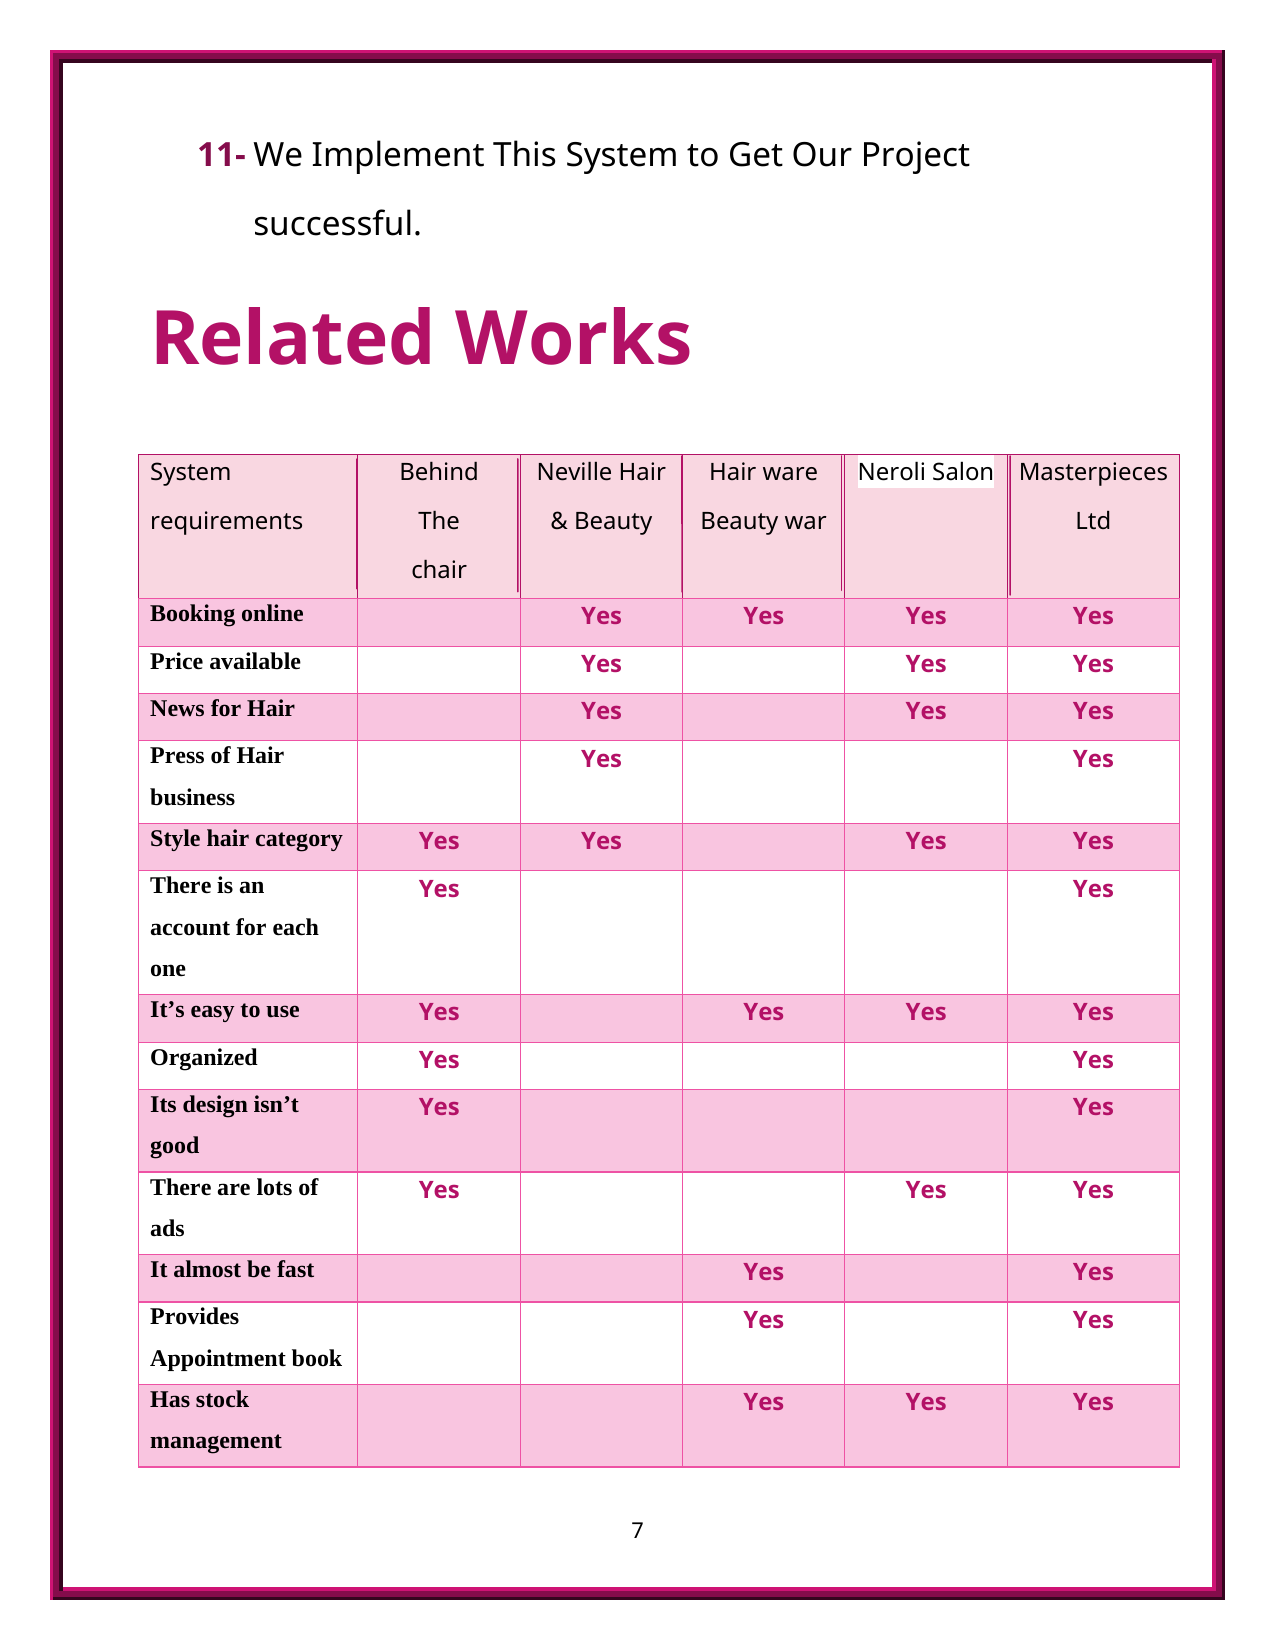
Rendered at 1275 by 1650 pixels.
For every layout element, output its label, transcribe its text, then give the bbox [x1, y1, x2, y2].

table_cell Yes [1008, 694, 1179, 740]
table_cell Yes [1008, 741, 1179, 823]
table_cell [683, 1090, 844, 1171]
table_cell Yes [845, 599, 1007, 646]
table_cell Yes [1008, 1090, 1179, 1171]
table_cell Yes [1008, 995, 1179, 1042]
table_cell Yes [683, 599, 844, 646]
table_cell Yes [1008, 647, 1179, 693]
table_cell Yes [358, 824, 520, 870]
table_cell [358, 1303, 520, 1384]
table_cell [358, 599, 520, 646]
table_cell [358, 694, 520, 740]
table_cell Yes [683, 1255, 844, 1301]
table_cell Has stock management [139, 1385, 357, 1466]
table_cell [358, 647, 520, 693]
table_cell Yes [1008, 1173, 1179, 1254]
table_cell News for Hair [139, 694, 357, 740]
table_cell Yes [521, 694, 682, 740]
table_cell Yes [845, 694, 1007, 740]
table_cell Yes [521, 824, 682, 870]
table_cell Yes [1008, 1255, 1179, 1301]
table_cell Yes [683, 1385, 844, 1466]
table_cell [521, 871, 682, 994]
table_cell [521, 1090, 682, 1171]
table_header Neville Hair & Beauty [521, 455, 682, 598]
list We Implement This System to Get Our Project successful. [197, 131, 1125, 245]
table_cell It almost be fast [139, 1255, 357, 1301]
table_cell Yes [683, 995, 844, 1042]
table_cell Yes [845, 995, 1007, 1042]
table_cell Yes [845, 647, 1007, 693]
table_cell [521, 1255, 682, 1301]
table_cell Provides Appointment book [139, 1303, 357, 1384]
table_cell There are lots of ads [139, 1173, 357, 1254]
table_cell Yes [358, 995, 520, 1042]
table_cell Booking online [139, 599, 357, 646]
table_cell Yes [1008, 871, 1179, 994]
table_cell [358, 1385, 520, 1466]
table_cell Yes [358, 871, 520, 994]
table_cell Price available [139, 647, 357, 693]
table_cell Yes [358, 1090, 520, 1171]
text Related Works [150, 284, 1125, 386]
table_cell Yes [683, 1303, 844, 1384]
table_cell [845, 1043, 1007, 1089]
table_cell Yes [1008, 824, 1179, 870]
table_cell [521, 1385, 682, 1466]
table_cell There is an account for each one [139, 871, 357, 994]
table_cell Yes [1008, 1043, 1179, 1089]
table_cell [521, 1173, 682, 1254]
table_cell Style hair category [139, 824, 357, 870]
table_cell [845, 871, 1007, 994]
table_cell Yes [845, 1385, 1007, 1466]
table_cell Its design isn’t good [139, 1090, 357, 1171]
table_cell [683, 1173, 844, 1254]
table_cell [683, 647, 844, 693]
table_cell [358, 741, 520, 823]
table_cell It’s easy to use [139, 995, 357, 1042]
table_cell [683, 1043, 844, 1089]
table_cell Organized [139, 1043, 357, 1089]
table_cell [845, 1090, 1007, 1171]
table_cell [521, 995, 682, 1042]
table_cell [521, 1043, 682, 1089]
table_cell [845, 741, 1007, 823]
table_cell Yes [521, 599, 682, 646]
table_header Neroli Salon [845, 455, 1007, 598]
table_cell Yes [1008, 1303, 1179, 1384]
table_header Masterpieces Ltd [1008, 455, 1179, 598]
table_cell [845, 1303, 1007, 1384]
table_cell [845, 1255, 1007, 1301]
table_cell Yes [845, 1173, 1007, 1254]
table_cell [683, 871, 844, 994]
table_cell [521, 1303, 682, 1384]
table_cell Yes [521, 741, 682, 823]
table_cell Yes [358, 1043, 520, 1089]
table_cell [358, 1255, 520, 1301]
table_cell Yes [845, 824, 1007, 870]
table_header Behind The chair [358, 455, 520, 598]
table_cell [683, 824, 844, 870]
table_cell Yes [521, 647, 682, 693]
table_cell [683, 741, 844, 823]
table_cell Yes [358, 1173, 520, 1254]
table_cell [683, 694, 844, 740]
table_header Hair ware Beauty war [683, 455, 844, 598]
table_cell Yes [1008, 1385, 1179, 1466]
table_cell Yes [1008, 599, 1179, 646]
table_header System requirements [139, 455, 357, 598]
table_cell Press of Hair business [139, 741, 357, 823]
